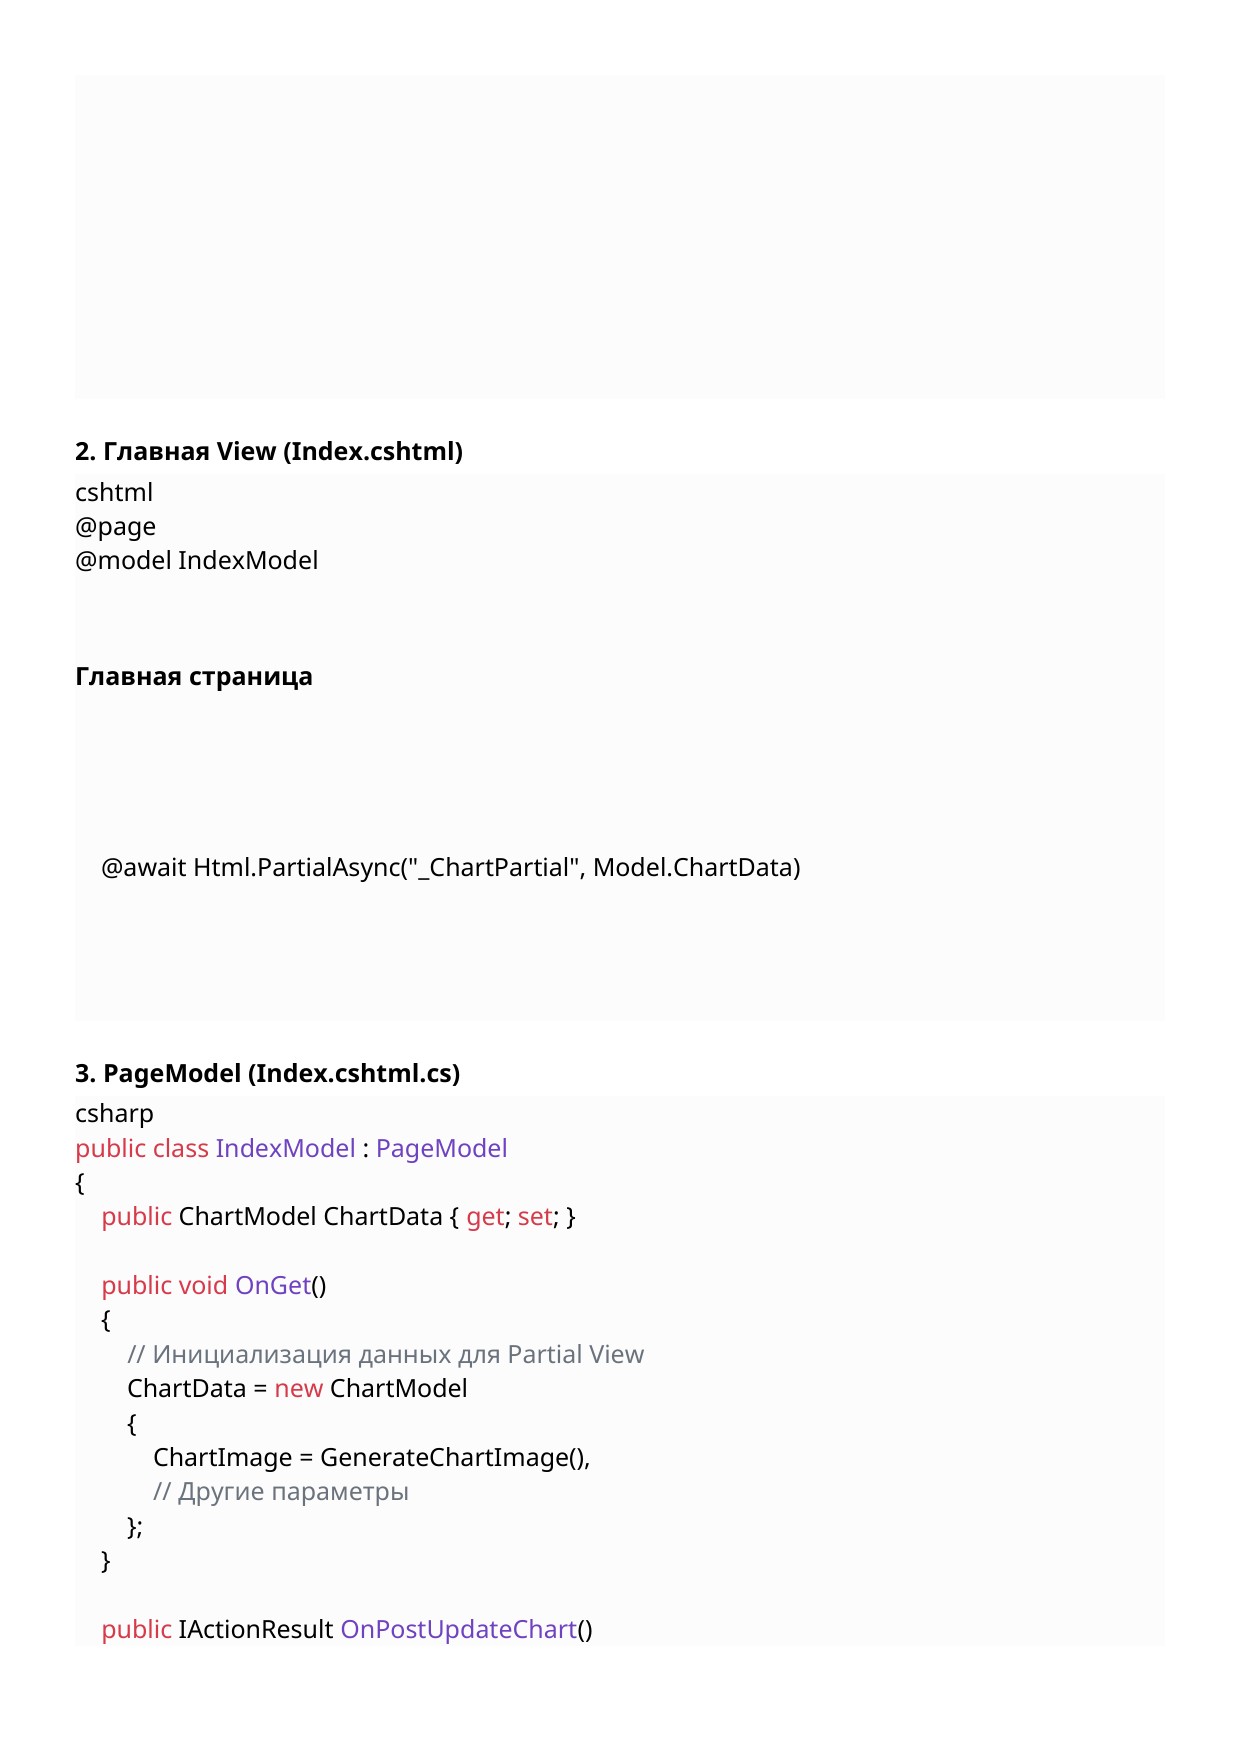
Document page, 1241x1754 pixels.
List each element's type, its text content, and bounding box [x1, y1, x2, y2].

text // Другие параметры [75, 1474, 1165, 1508]
text } [75, 1542, 1165, 1577]
text { [75, 1302, 1165, 1336]
text Главная страница [75, 649, 1165, 693]
text @model IndexModel [75, 543, 1165, 577]
text ChartData = new ChartModel [75, 1371, 1165, 1405]
text }; [75, 1508, 1165, 1542]
text // Инициализация данных для Partial View [75, 1336, 1165, 1371]
text cshtml [75, 474, 1165, 508]
text @page [75, 508, 1165, 543]
text public void OnGet() [75, 1267, 1165, 1302]
text { [75, 1405, 1165, 1439]
text 3. PageModel (Index.cshtml.cs) [75, 1052, 1165, 1089]
text 2. Главная View (Index.cshtml) [75, 431, 1165, 468]
text { [75, 1164, 1165, 1199]
text public IActionResult OnPostUpdateChart() [75, 1611, 1165, 1646]
text public class IndexModel : PageModel [75, 1130, 1165, 1164]
text public ChartModel ChartData { get; set; } [75, 1199, 1165, 1233]
text ChartImage = GenerateChartImage(), [75, 1439, 1165, 1474]
text csharp [75, 1096, 1165, 1130]
text @await Html.PartialAsync("_ChartPartial", Model.ChartData) [75, 849, 1165, 883]
